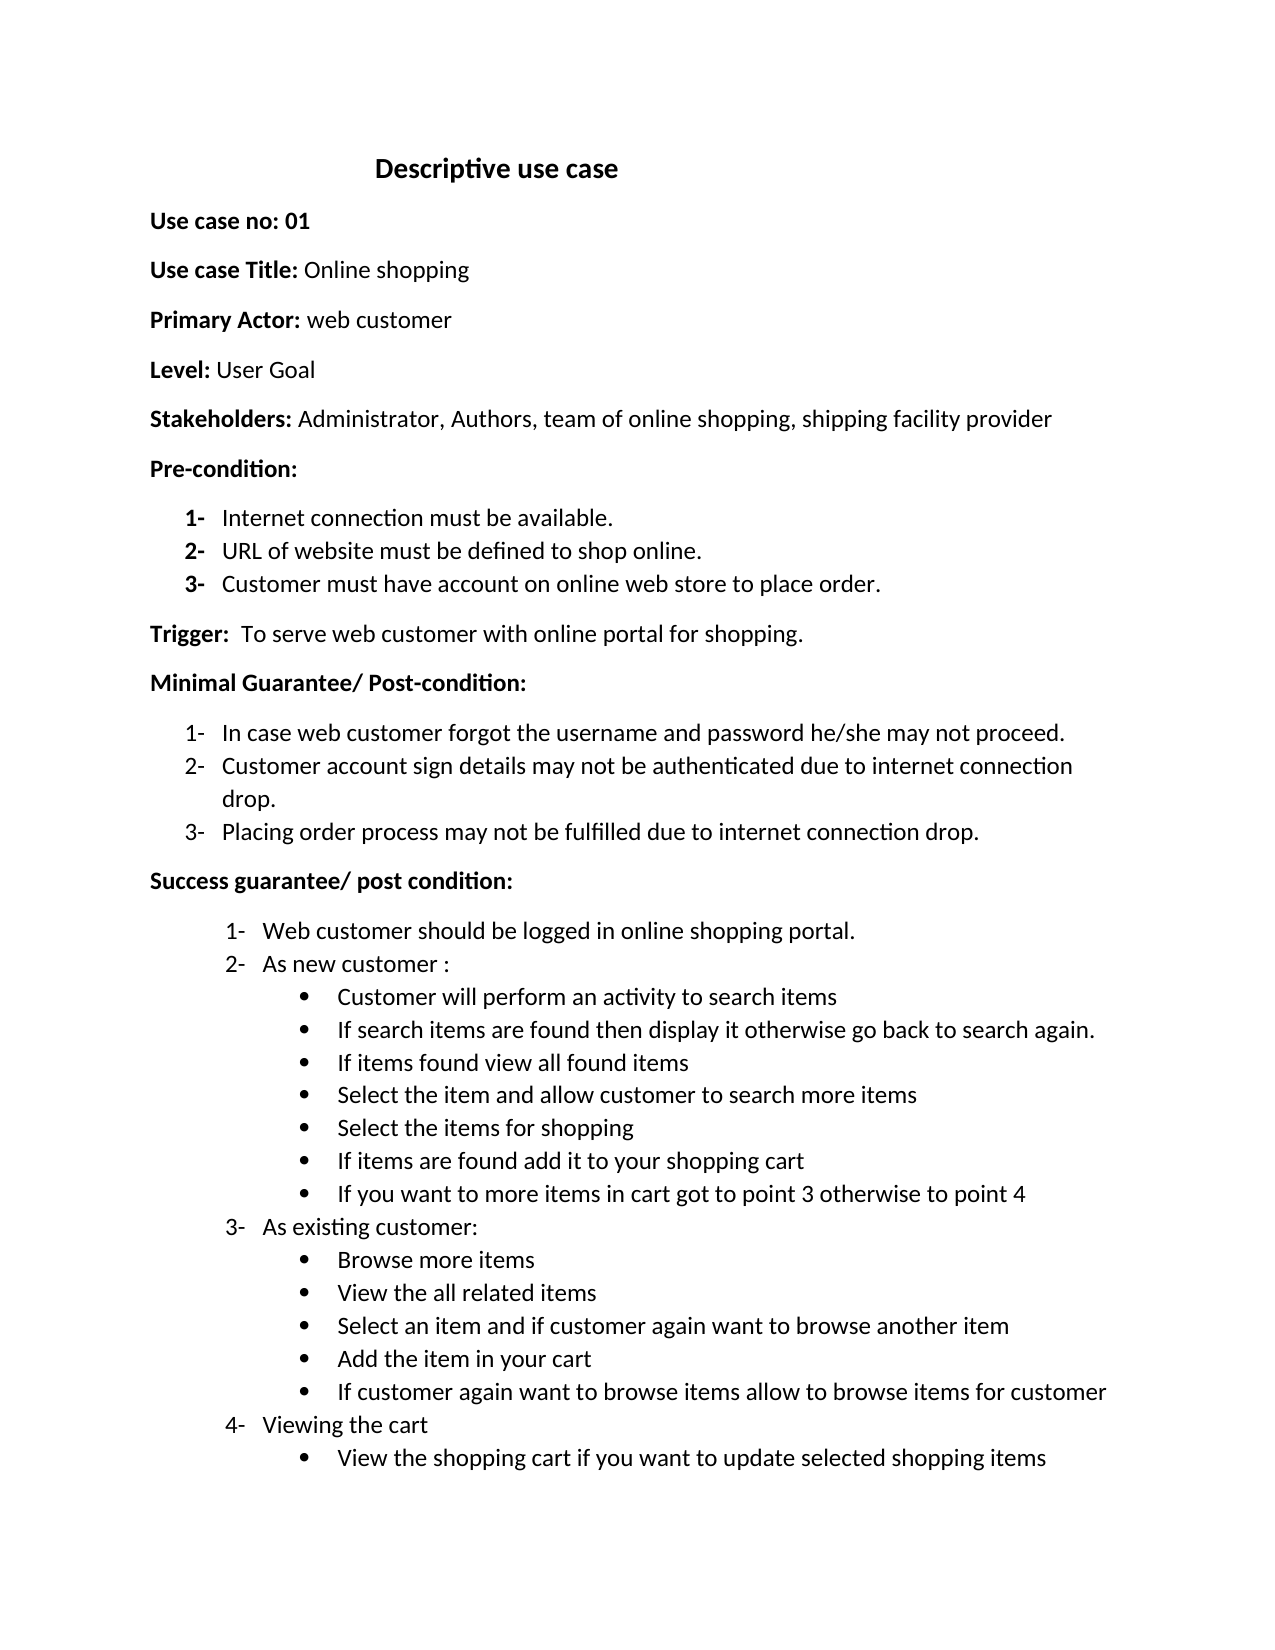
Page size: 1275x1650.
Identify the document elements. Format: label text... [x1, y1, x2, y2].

list If items are found add it to your shopping cart [300, 1146, 1125, 1176]
list Select the items for shopping [300, 1113, 1125, 1143]
list Select an item and if customer again want to browse another item [300, 1310, 1125, 1341]
list View the shopping cart if you want to update selected shopping items [300, 1442, 1125, 1472]
text Primary Actor: web customer [150, 304, 1125, 335]
list If search items are found then display it otherwise go back to search again. [300, 1014, 1125, 1044]
list As existing customer: [225, 1211, 1125, 1242]
text Use case Title: Online shopping [150, 255, 1125, 285]
text Stakeholders: Administrator, Authors, team of online shopping, shipping facility provider [150, 403, 1125, 434]
text Minimal Guarantee/ Post-condition: [150, 668, 1125, 698]
list Select the item and allow customer to search more items [300, 1080, 1125, 1110]
list As new customer : [225, 948, 1125, 978]
list Internet connection must be available. [184, 503, 1125, 533]
list If items found view all found items [300, 1047, 1125, 1077]
list View the all related items [300, 1277, 1125, 1308]
list Placing order process may not be fulfilled due to internet connection drop. [184, 816, 1125, 846]
list Customer must have account on online web store to place order. [184, 568, 1125, 599]
text Level: User Goal [150, 354, 1125, 384]
list If you want to more items in cart got to point 3 otherwise to point 4 [300, 1178, 1125, 1209]
text Pre-condition: [150, 453, 1125, 483]
list URL of website must be defined to shop online. [184, 536, 1125, 566]
list Customer will perform an activity to search items [300, 981, 1125, 1011]
list Customer account sign details may not be authenticated due to internet connection drop. [184, 750, 1125, 813]
text Use case no: 01 [150, 205, 1125, 236]
list If customer again want to browse items allow to browse items for customer [300, 1376, 1125, 1406]
text Success guarantee/ post condition: [150, 866, 1125, 896]
list Viewing the cart [225, 1409, 1125, 1439]
list Web customer should be logged in online shopping portal. [225, 915, 1125, 946]
text Trigger: To serve web customer with online portal for shopping. [150, 618, 1125, 648]
list Add the item in your cart [300, 1343, 1125, 1373]
list Browse more items [300, 1244, 1125, 1275]
text Descriptive use case [300, 150, 1125, 186]
list In case web customer forgot the username and password he/she may not proceed. [184, 717, 1125, 748]
